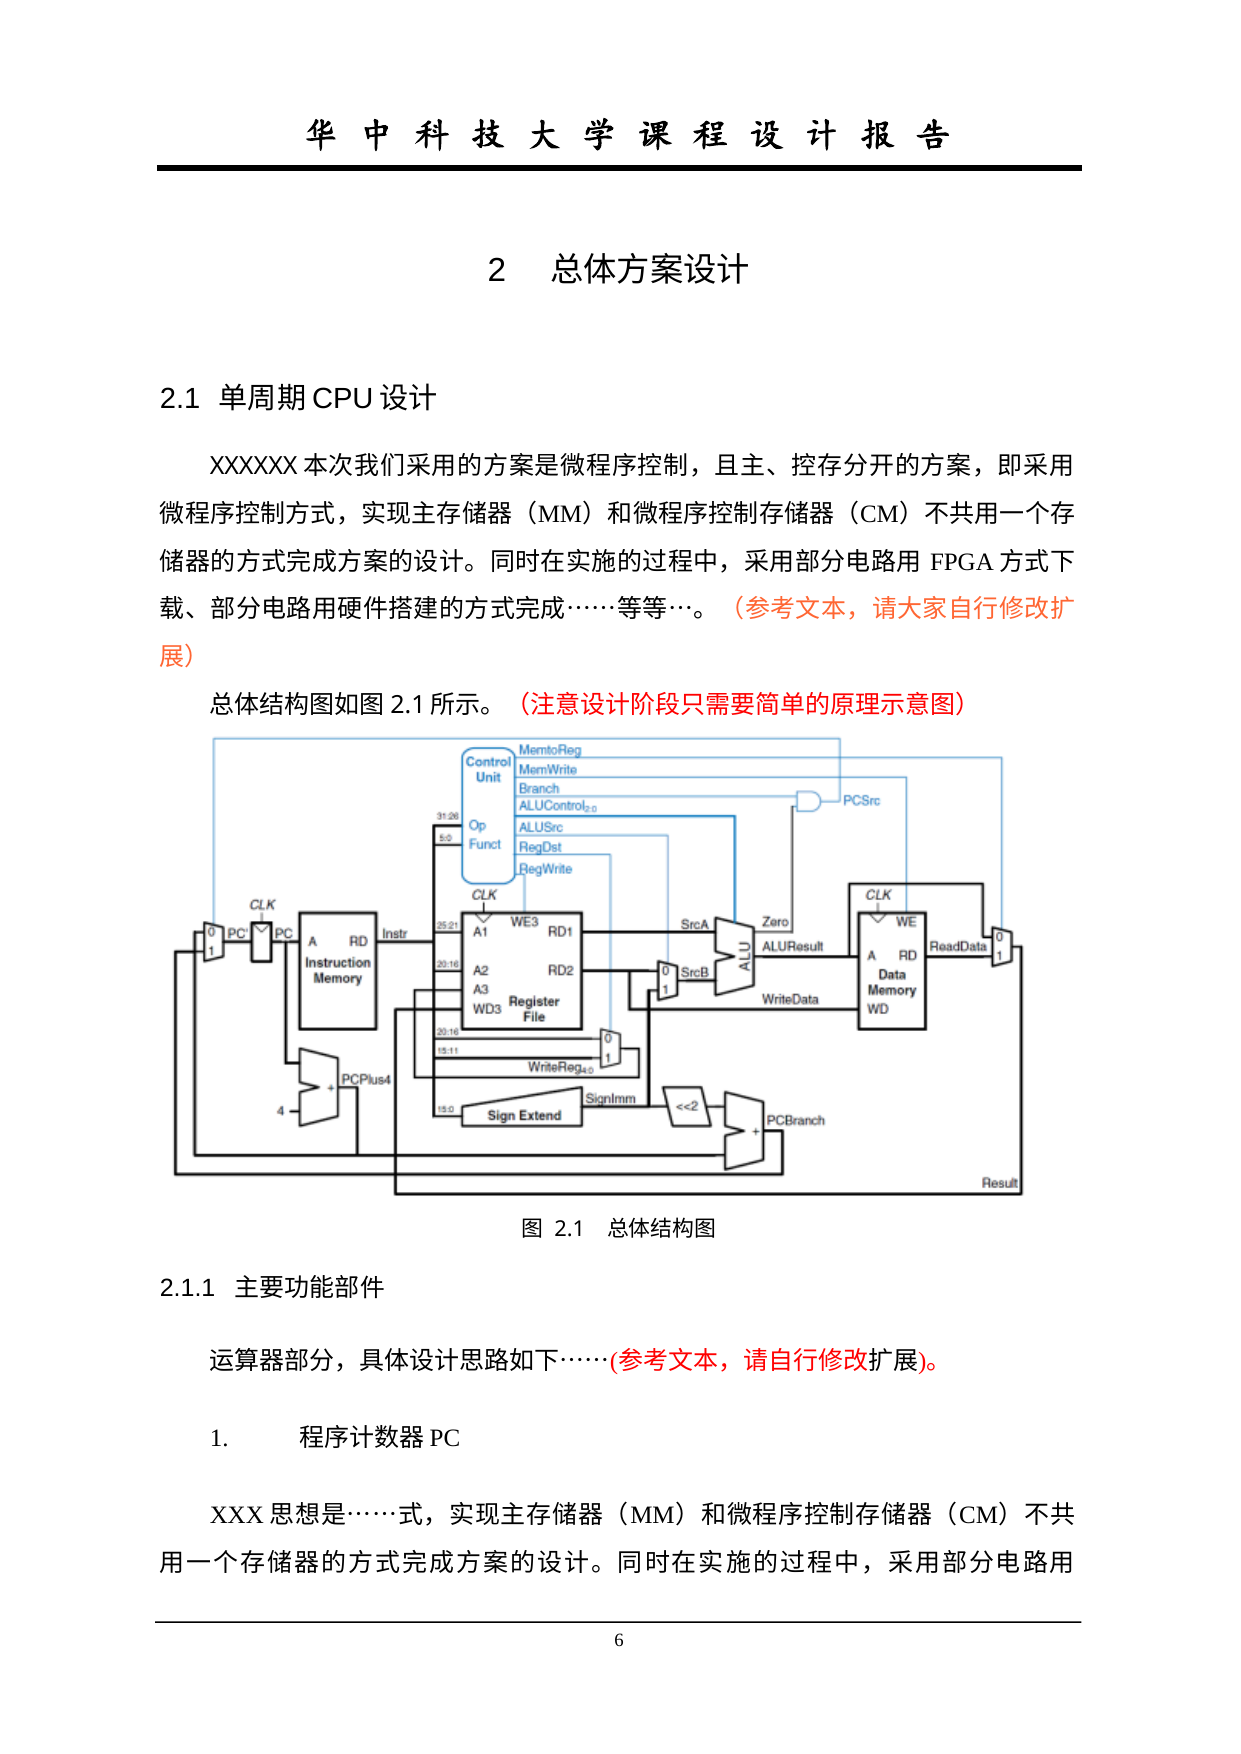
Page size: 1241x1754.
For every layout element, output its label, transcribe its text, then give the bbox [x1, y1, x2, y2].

subtitle 程序计数器PC [209, 1412, 1078, 1459]
subtitle 单周期CPU设计 [159, 379, 1053, 414]
text 运算器部分，具体设计思路如下……(参考文本，请自行修改扩展)。 [159, 1334, 1075, 1382]
subtitle 总体方案设计 [159, 248, 1078, 289]
text 总体结构图如图 2.1所示。（注意设计阶段只需要简单的原理示意图） [159, 679, 1075, 726]
text 图 2.1 总体结构图 [159, 1214, 1078, 1239]
text XXXXXX本次我们采用的方案是微程序控制，且主、控存分开的方案，即采用微程序控制方式，实现主存储器（MM）和微程序控制存储器（CM）不共用一个存储器的方式完成方案的设计。同时在实施的过程中，采用部分电路用FPGA方式下载、部分电路用硬件搭建的方式完成……等等…。（参考文本，请大家自行修改扩展） [159, 439, 1075, 679]
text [159, 1488, 1075, 1584]
subtitle 主要功能部件 [159, 1263, 1078, 1311]
picture [159, 726, 1081, 1205]
